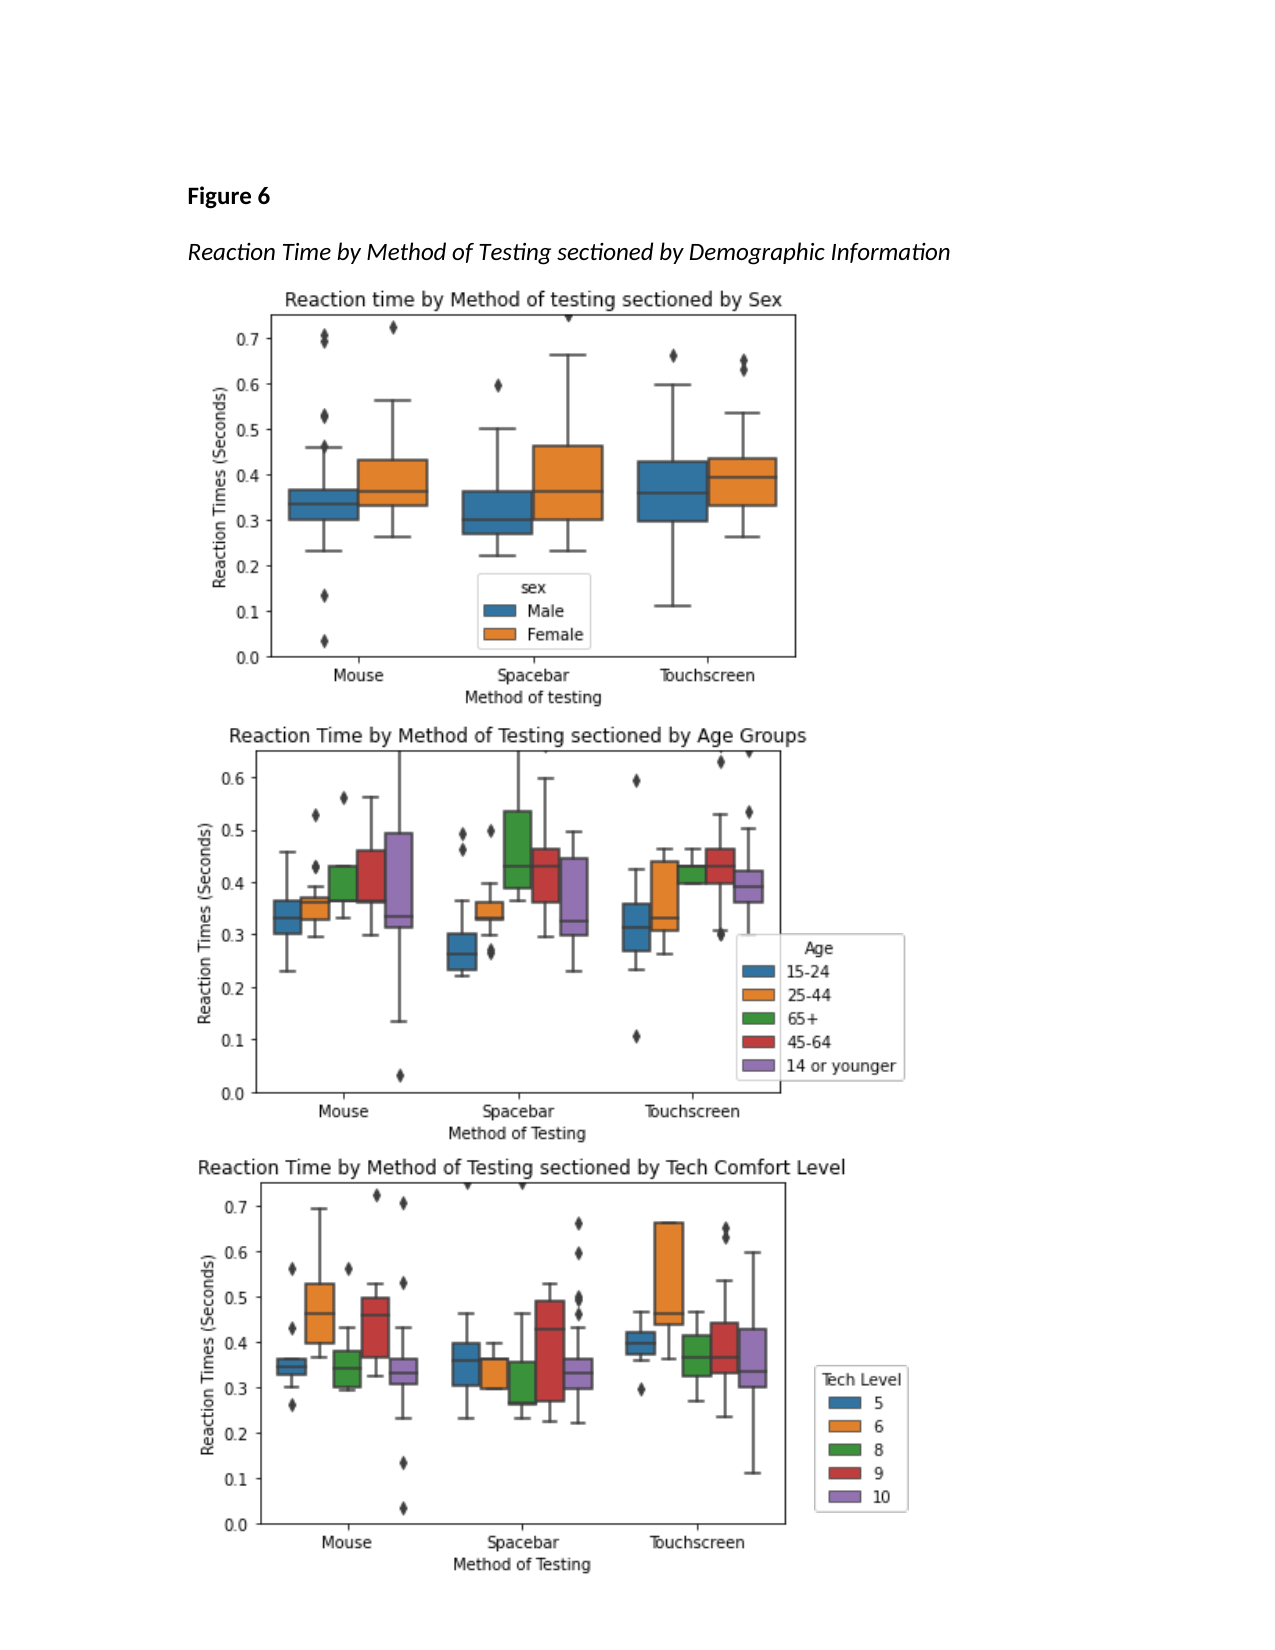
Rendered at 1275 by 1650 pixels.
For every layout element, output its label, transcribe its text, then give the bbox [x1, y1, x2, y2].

picture [187, 717, 918, 1583]
picture [202, 281, 806, 716]
text Reaction Time by Method of Testing sectioned by Demographic Information [187, 236, 1087, 266]
text Figure 6 [187, 180, 1087, 211]
